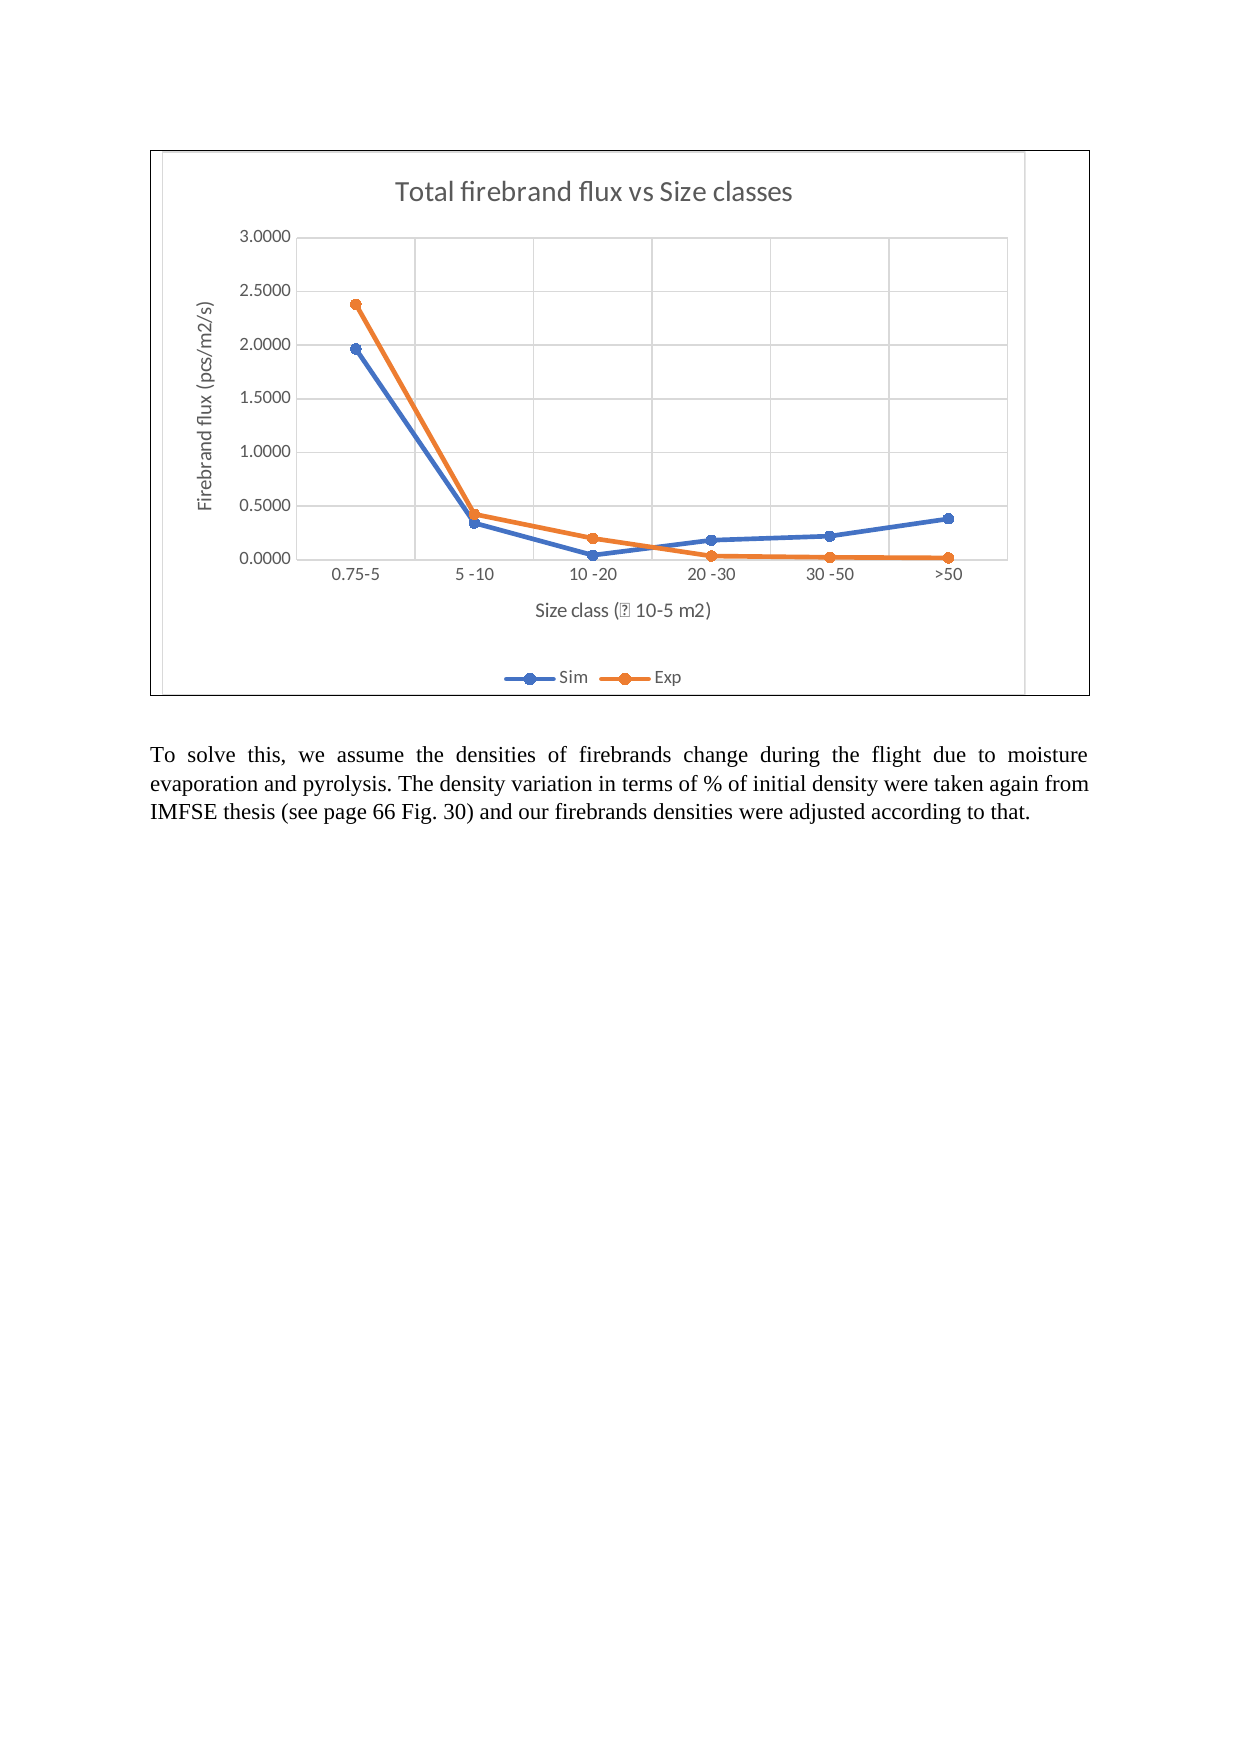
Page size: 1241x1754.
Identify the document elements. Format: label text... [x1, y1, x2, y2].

text To solve this, we assume the densities of firebrands change during the flight due to moisture evaporation and pyrolysis. The density variation in terms of % of initial density were taken again from IMFSE thesis (see page 66 Fig. 30) and our firebrands densities were adjusted according to that. [150, 741, 1090, 825]
table_header [1026, 151, 1089, 695]
table_header [151, 151, 162, 695]
